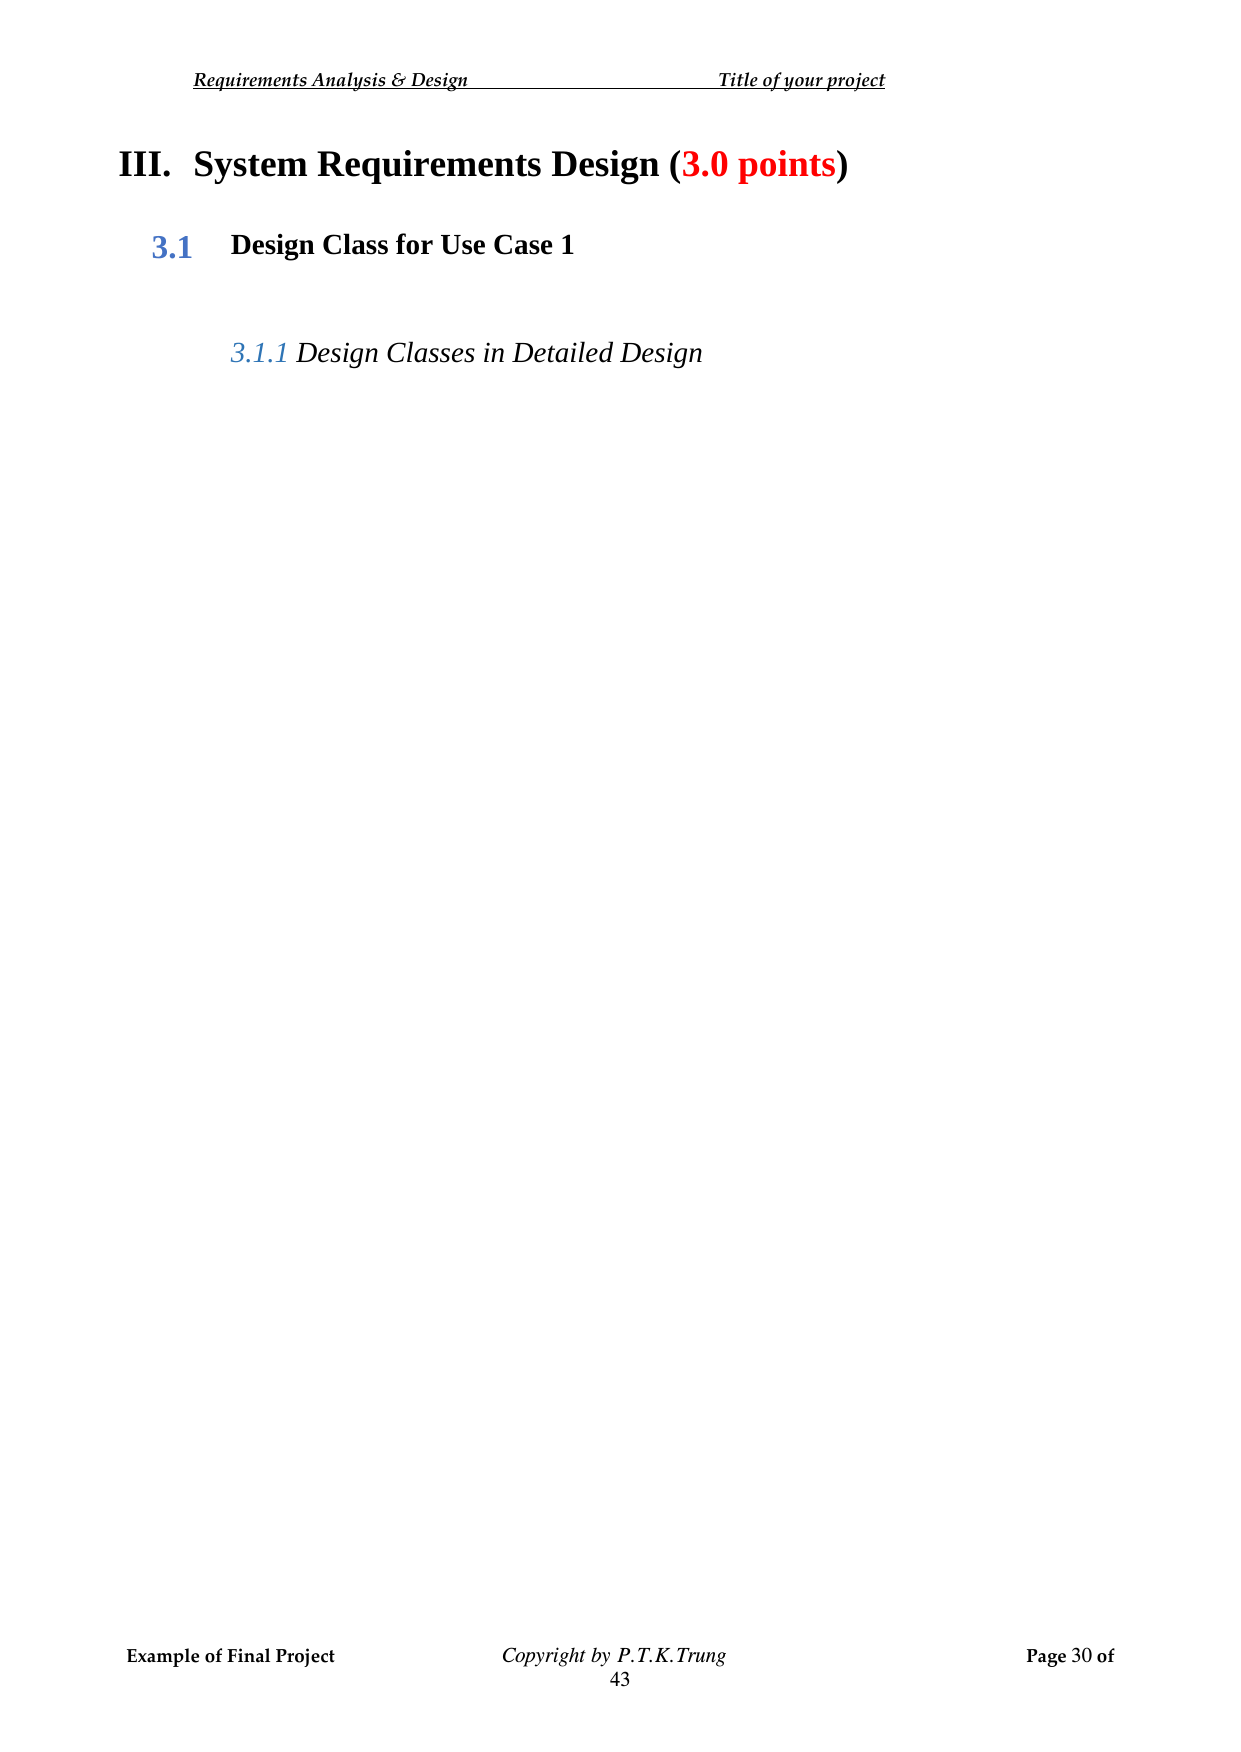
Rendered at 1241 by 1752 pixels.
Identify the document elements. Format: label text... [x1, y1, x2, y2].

subtitle 3.1.1 Design Classes in Detailed Design [231, 336, 1122, 369]
subtitle System Requirements Design (3.0 points) [118, 142, 1122, 185]
subtitle Design Class for Use Case 1 [193, 227, 1122, 266]
